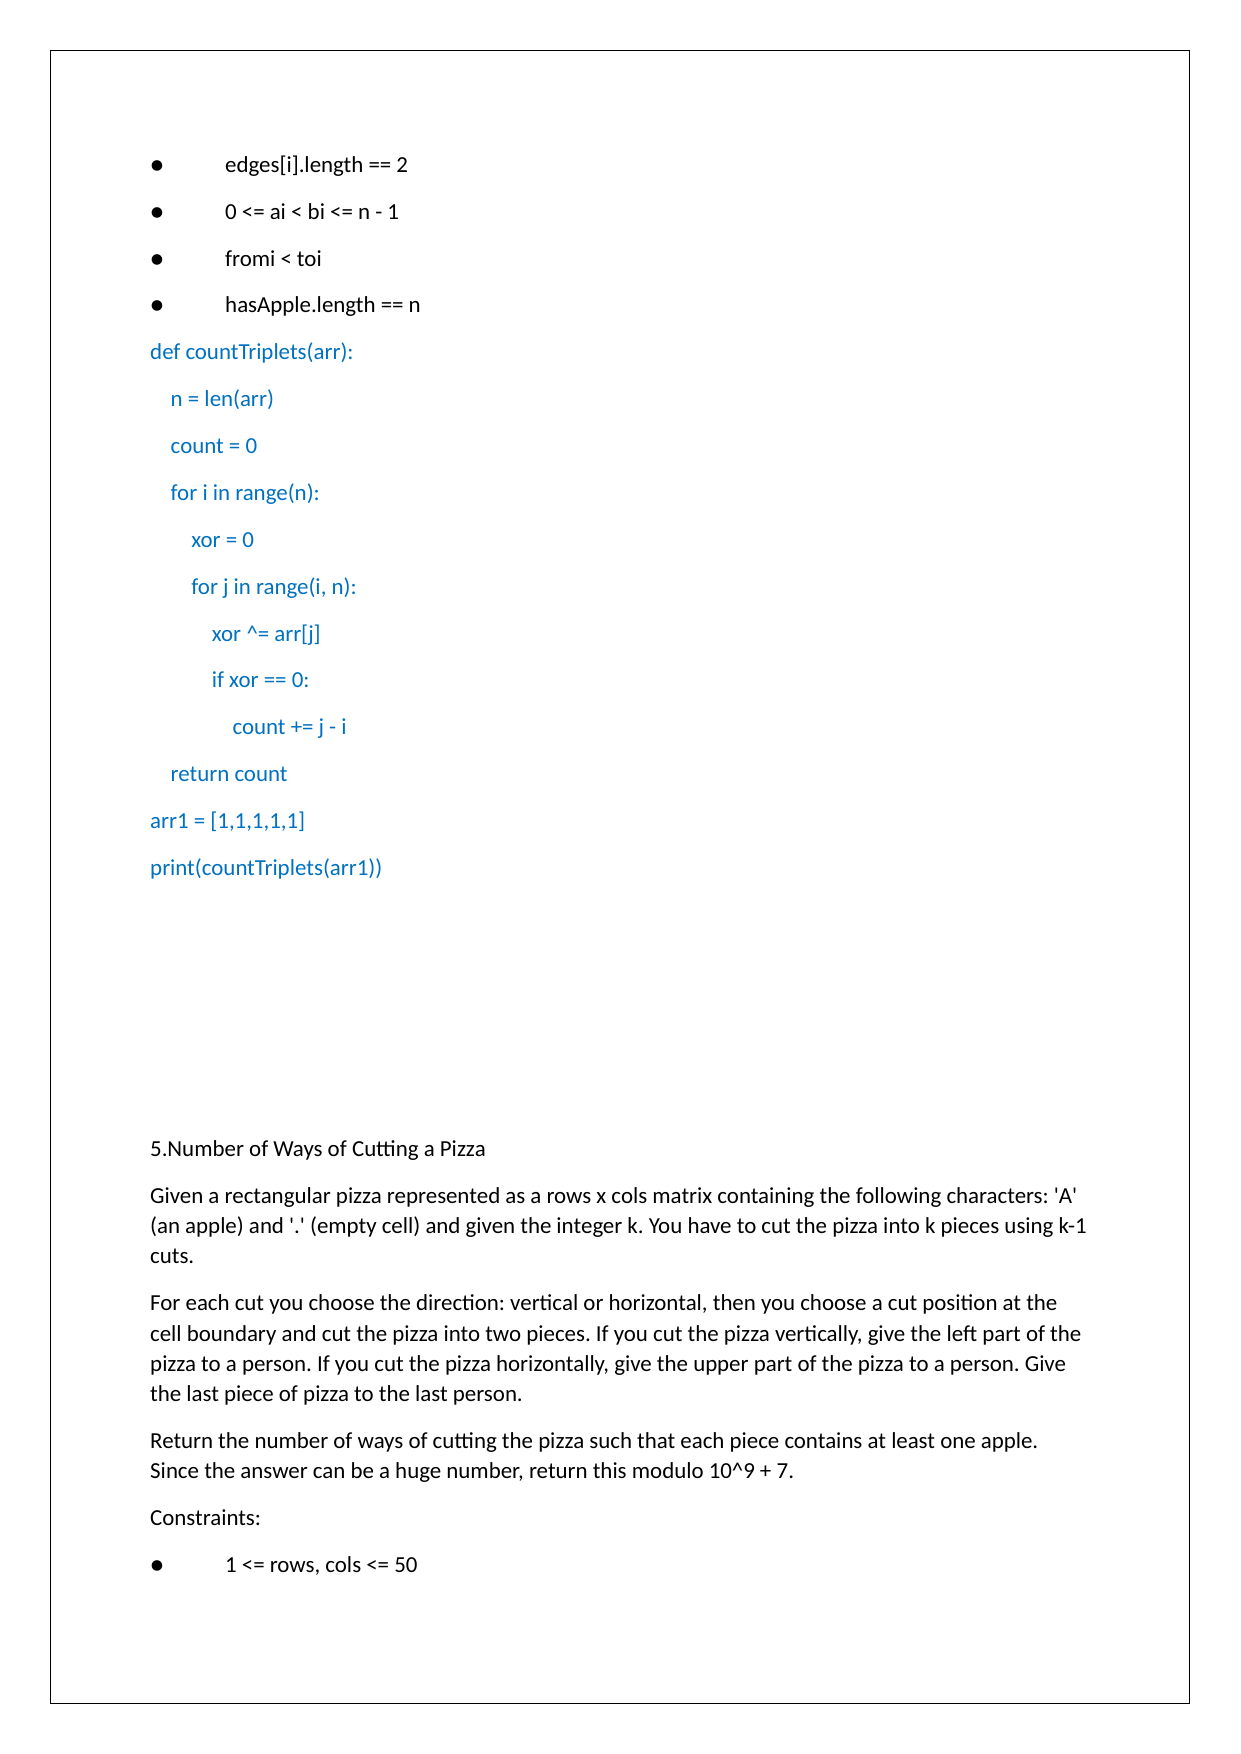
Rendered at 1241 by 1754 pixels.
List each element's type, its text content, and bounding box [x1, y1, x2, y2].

text For each cut you choose the direction: vertical or horizontal, then you choose a cut position at the cell boundary and cut the pizza into two pieces. If you cut the pizza vertically, give the left part of the pizza to a person. If you cut the pizza horizontally, give the upper part of the pizza to a person. Give the last piece of pizza to the last person. [150, 1288, 1090, 1407]
text ● fromi < toi [150, 244, 1090, 272]
text ● 0 <= ai < bi <= n - 1 [150, 197, 1090, 225]
text if xor == 0: [150, 666, 1090, 694]
text count += j - i [150, 712, 1090, 741]
text for j in range(i, n): [150, 572, 1090, 600]
text xor ^= arr[j] [150, 619, 1090, 647]
text def countTriplets(arr): [150, 337, 1090, 366]
text 5.Number of Ways of Cutting a Pizza [150, 1134, 1090, 1162]
text Given a rectangular pizza represented as a rows x cols matrix containing the following characters: 'A' (an apple) and '.' (empty cell) and given the integer k. You have to cut the pizza into k pieces using k-1 cuts. [150, 1181, 1090, 1270]
text ● 1 <= rows, cols <= 50 [150, 1550, 1090, 1578]
text for i in range(n): [150, 478, 1090, 506]
text ● hasApple.length == n [150, 291, 1090, 319]
text arr1 = [1,1,1,1,1] [150, 806, 1090, 834]
text Constraints: [150, 1503, 1090, 1531]
text ● edges[i].length == 2 [150, 150, 1090, 178]
text Return the number of ways of cutting the pizza such that each piece contains at least one apple. Since the answer can be a huge number, return this modulo 10^9 + 7. [150, 1426, 1090, 1484]
text n = len(arr) [150, 384, 1090, 412]
text print(countTriplets(arr1)) [150, 853, 1090, 881]
text return count [150, 759, 1090, 787]
text count = 0 [150, 431, 1090, 459]
text xor = 0 [150, 525, 1090, 553]
